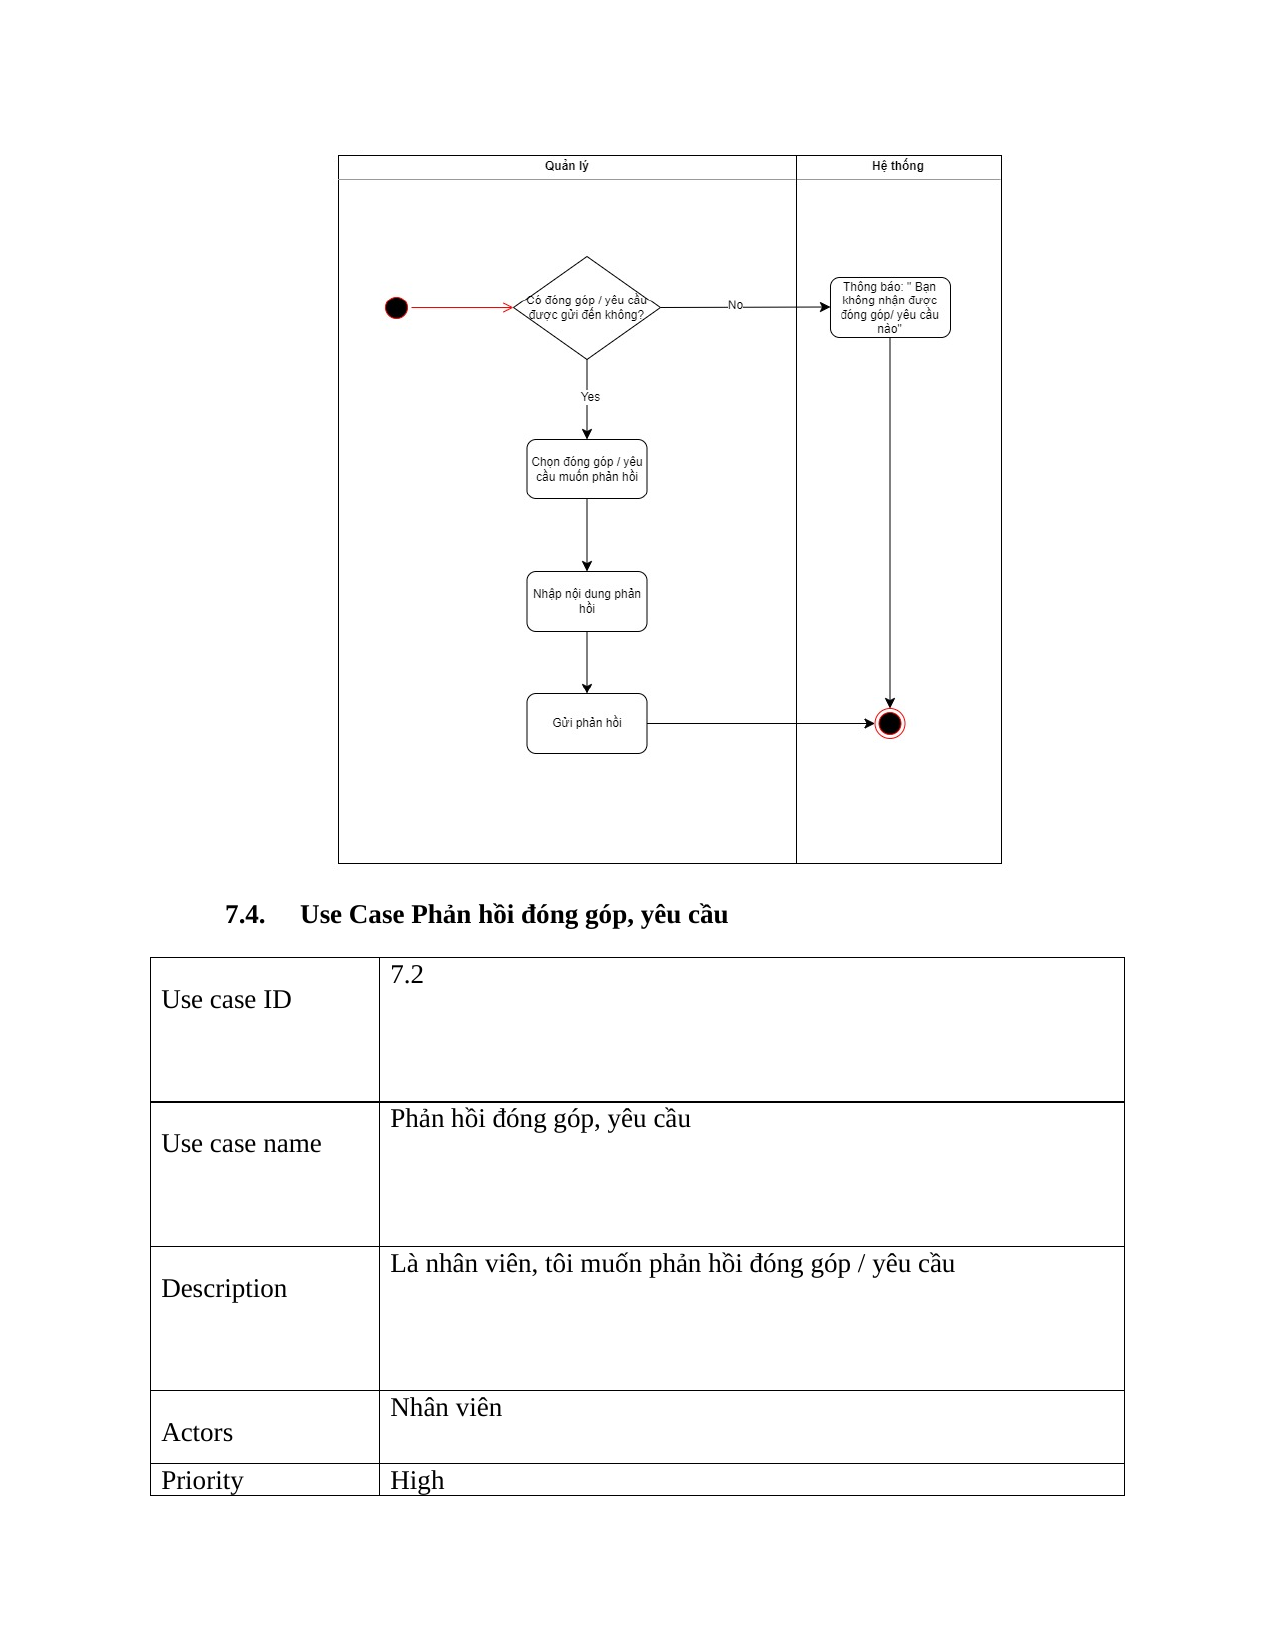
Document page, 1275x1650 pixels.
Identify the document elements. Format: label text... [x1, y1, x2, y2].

table_cell Actors [151, 1391, 379, 1463]
table_cell Description [151, 1247, 379, 1390]
table_header 7.2 [380, 958, 1124, 1101]
list Use Case Phản hồi đóng góp, yêu cầu [225, 898, 1125, 929]
table_header Use case ID [151, 958, 379, 1101]
table_cell High [380, 1464, 1124, 1495]
table_cell Nhân viên [380, 1391, 1124, 1463]
table_cell Phản hồi đóng góp, yêu cầu [380, 1103, 1124, 1246]
table_cell Use case name [151, 1103, 379, 1246]
picture [300, 150, 1022, 883]
table_cell Là nhân viên, tôi muốn phản hồi đóng góp / yêu cầu [380, 1247, 1124, 1390]
table_cell Priority [151, 1464, 379, 1495]
